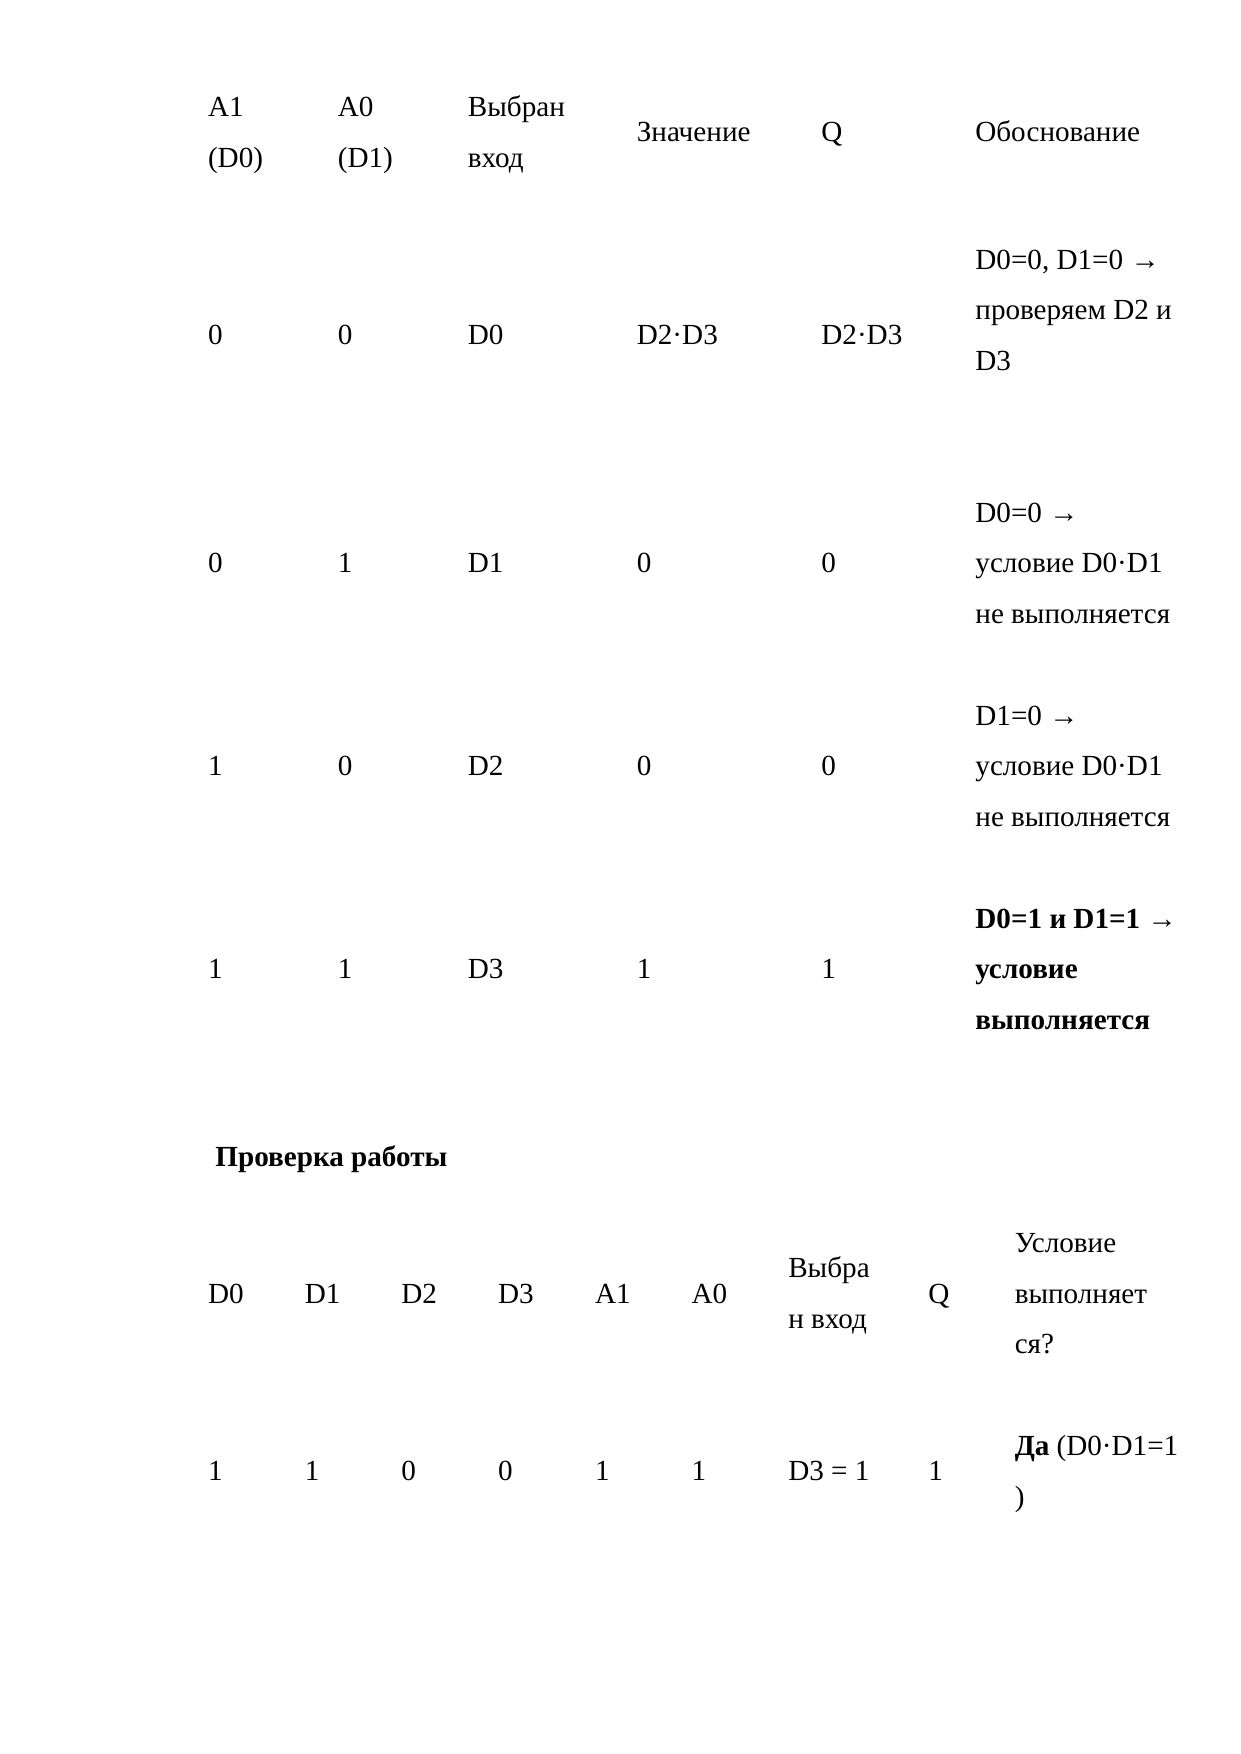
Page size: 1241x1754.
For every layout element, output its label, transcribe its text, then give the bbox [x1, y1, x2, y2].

table_cell 1 [177, 1413, 249, 1565]
table_cell 0 [765, 480, 919, 683]
table_header Q [765, 74, 919, 226]
table_cell 0 [346, 1413, 442, 1565]
table_header D0 [177, 1210, 249, 1413]
table_cell 0 [177, 226, 282, 480]
table_cell 0 [765, 683, 919, 886]
table_cell Да (D0·D1=1) [959, 1413, 1152, 1565]
table_header Q [873, 1210, 959, 1413]
table_header D2 [346, 1210, 442, 1413]
table_header Значение [581, 74, 765, 226]
table_header Выбран вход [412, 74, 581, 226]
table_cell D1=0 → условие D0·D1 не выполняется [919, 683, 1152, 886]
table_cell 1 [539, 1413, 636, 1565]
table_header Выбран вход [733, 1210, 872, 1413]
table_cell 0 [442, 1413, 539, 1565]
table_cell 1 [873, 1413, 959, 1565]
table_cell 0 [581, 480, 765, 683]
table_cell 1 [765, 886, 919, 1088]
table_header D3 [442, 1210, 539, 1413]
table_cell D0=1 и D1=1 → условие выполняется [919, 886, 1152, 1088]
table_cell 1 [636, 1413, 732, 1565]
table_cell 0 [177, 480, 282, 683]
table_cell 1 [282, 480, 412, 683]
table_cell D2·D3 [581, 226, 765, 480]
table_cell 0 [581, 683, 765, 886]
table_cell D2·D3 [765, 226, 919, 480]
table_cell D0=0, D1=0 → проверяем D2 и D3 [919, 226, 1152, 480]
table_cell D3 = 1 [733, 1413, 872, 1565]
table_cell D2 [412, 683, 581, 886]
table_cell 1 [177, 886, 282, 1088]
table_cell D3 [412, 886, 581, 1088]
table_cell 0 [282, 683, 412, 886]
table_cell D1 [412, 480, 581, 683]
table_header Обоснование [919, 74, 1152, 226]
table_header Условие выполняется? [959, 1210, 1152, 1413]
table_header A1 (D0) [177, 74, 282, 226]
table_cell 1 [581, 886, 765, 1088]
table_cell 1 [249, 1413, 346, 1565]
table_cell 1 [282, 886, 412, 1088]
list Проверка работы [208, 1139, 1181, 1172]
table_cell D0=0 → условие D0·D1 не выполняется [919, 480, 1152, 683]
table_header D1 [249, 1210, 346, 1413]
table_header A0 (D1) [282, 74, 412, 226]
table_cell 0 [282, 226, 412, 480]
table_cell D0 [412, 226, 581, 480]
table_header A0 [636, 1210, 732, 1413]
table_cell 1 [177, 683, 282, 886]
table_header A1 [539, 1210, 636, 1413]
